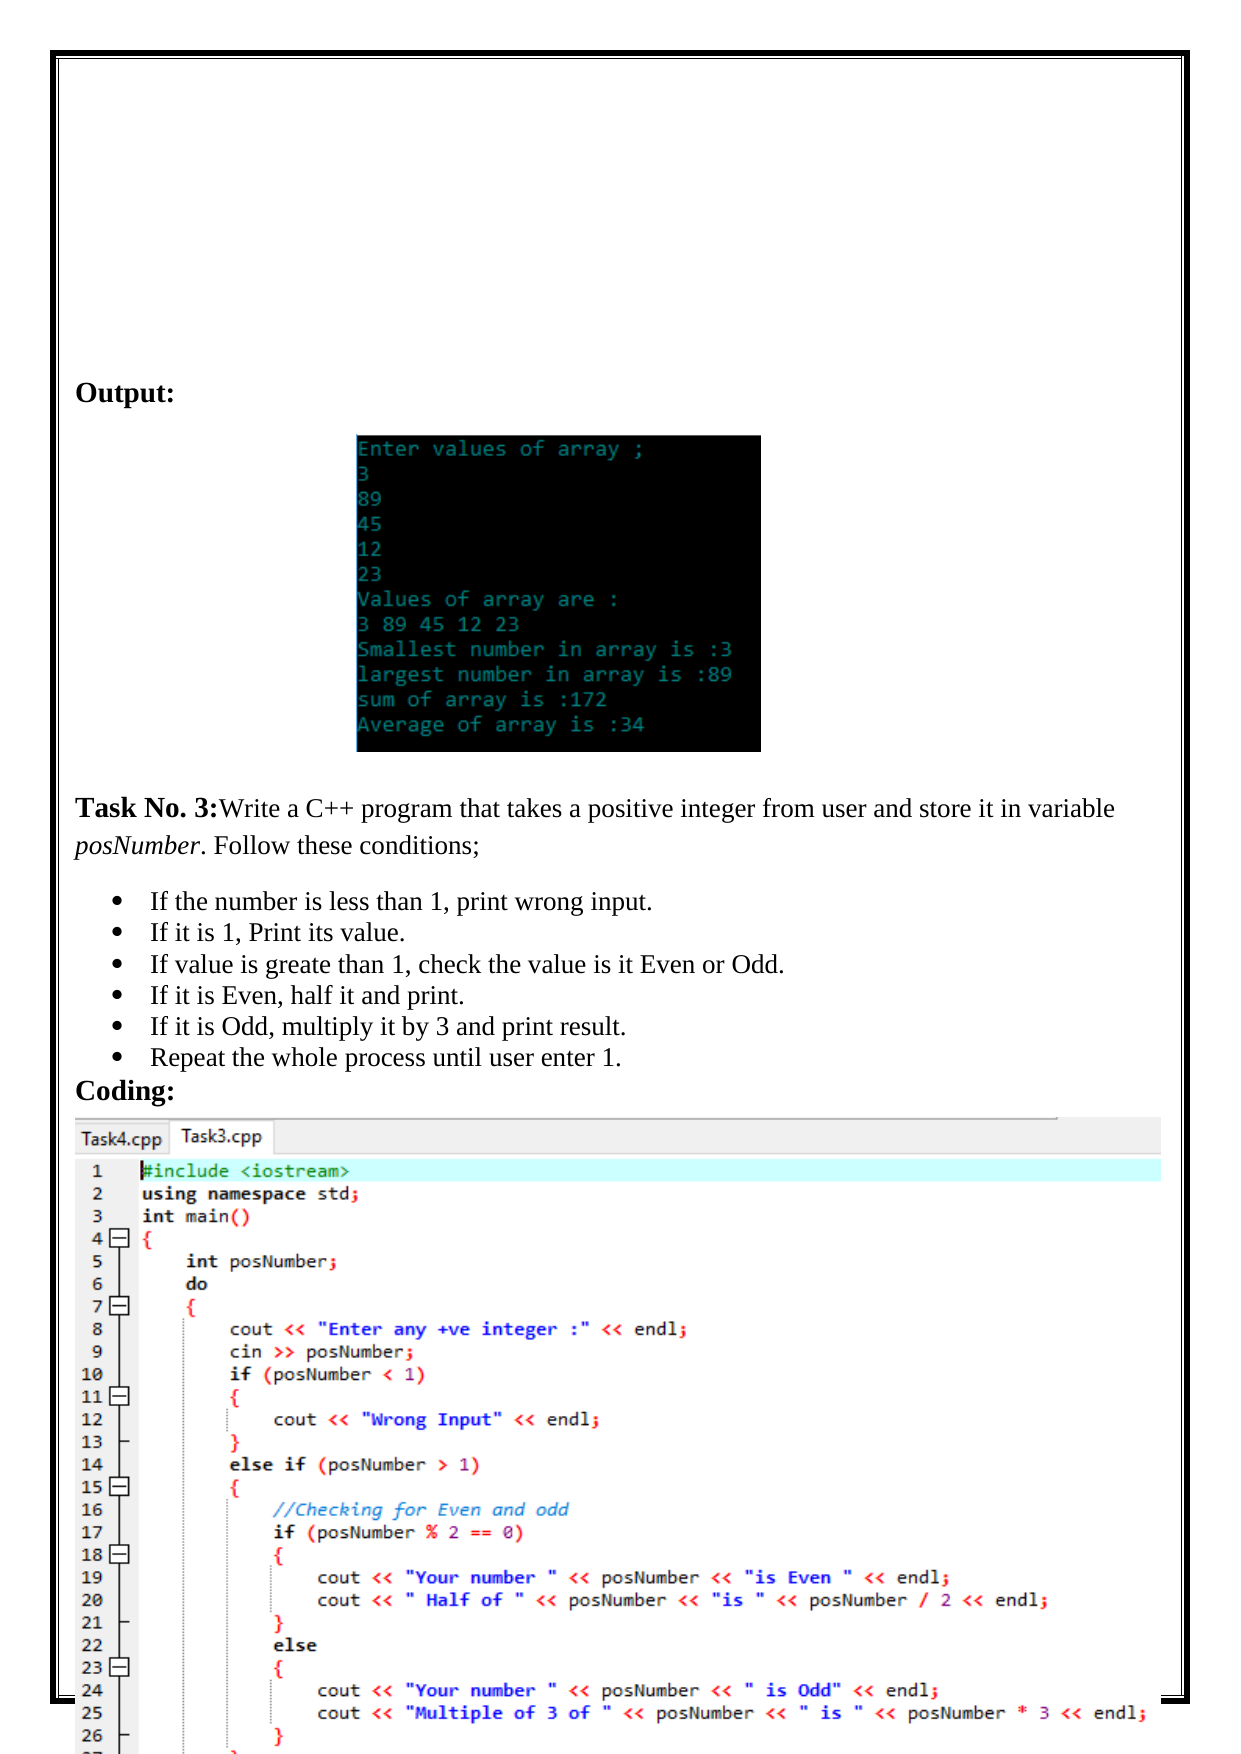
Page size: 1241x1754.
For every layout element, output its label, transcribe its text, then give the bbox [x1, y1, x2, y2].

text Coding: [75, 1073, 1165, 1106]
list If value is greate than 1, check the value is it Even or Odd. [112, 948, 1165, 979]
picture [356, 434, 761, 752]
list Repeat the whole process until user enter 1. [112, 1042, 1165, 1073]
text Output: [75, 375, 1165, 408]
picture [75, 1117, 1161, 1754]
list If it is Odd, multiply it by 3 and print result. [112, 1010, 1165, 1042]
text Task No. 3:Write a C++ program that takes a positive integer from user and store it in variable posNumber. Follow these conditions; [75, 791, 1165, 860]
list If it is 1, Print its value. [112, 917, 1165, 948]
list If the number is less than 1, print wrong input. [112, 885, 1165, 917]
list If it is Even, half it and print. [112, 979, 1165, 1010]
